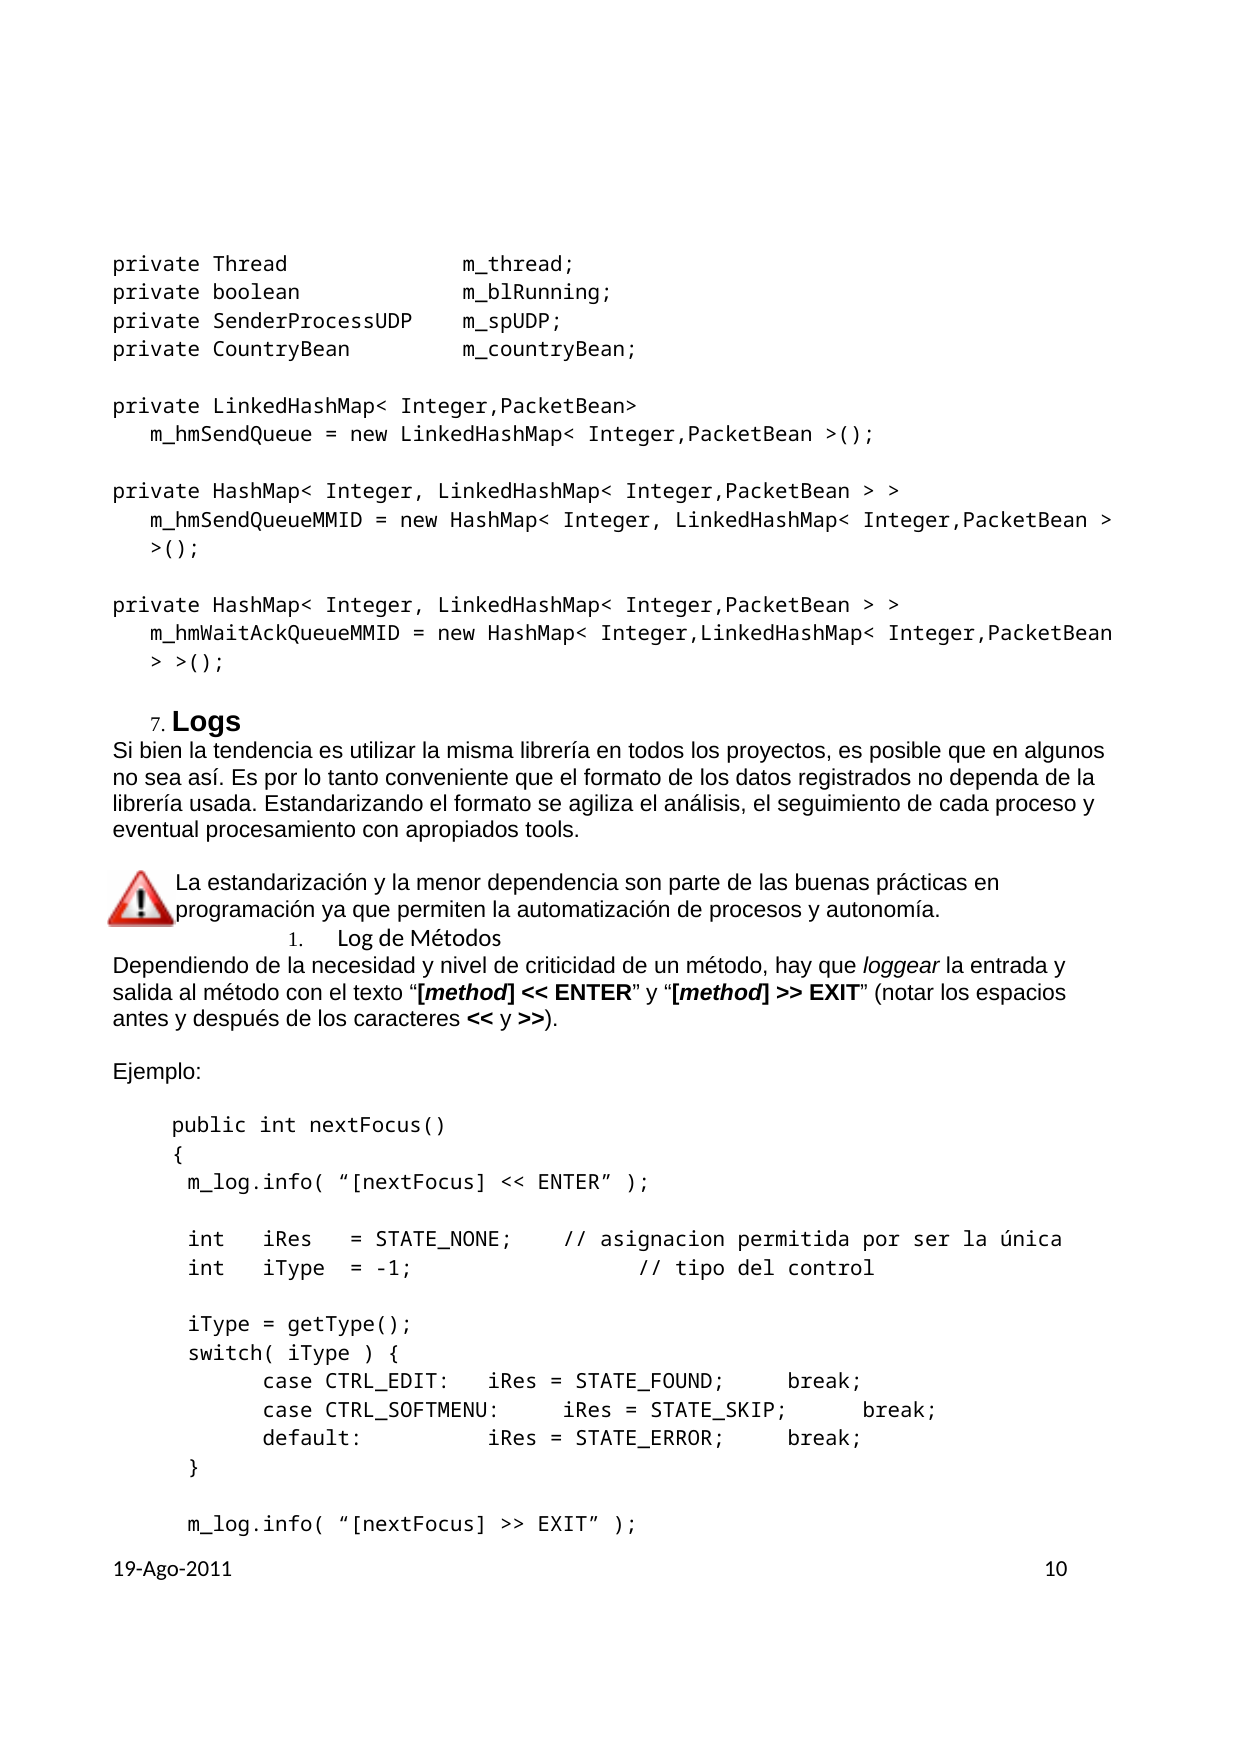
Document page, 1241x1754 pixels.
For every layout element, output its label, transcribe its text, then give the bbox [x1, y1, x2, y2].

list Si bien la tendencia es utilizar la misma librería en todos los proyectos, es posible que en algunos no sea así. Es por lo tanto conveniente que el formato de los datos registrados no dependa de la librería usada. Estandarizando el formato se agiliza el análisis, el seguimiento de cada proceso y eventual procesamiento con apropiados tools. [112, 737, 1128, 843]
list case CTRL_SOFTMENU: iRes = STATE_SKIP; break; [112, 1395, 1128, 1423]
subtitle Logs [112, 704, 1128, 737]
list int iType = -1; // tipo del control [112, 1253, 1128, 1281]
list m_log.info( “[nextFocus] >> EXIT” ); [112, 1509, 1128, 1537]
list int iRes = STATE_NONE; // asignacion permitida por ser la única [112, 1224, 1128, 1253]
list default: iRes = STATE_ERROR; break; [112, 1423, 1128, 1452]
list La estandarización y la menor dependencia son parte de las buenas prácticas en programación ya que permiten la automatización de procesos y autonomía. [112, 869, 1128, 922]
list private HashMap< Integer, LinkedHashMap< Integer,PacketBean > > [112, 590, 1128, 618]
list m_hmSendQueueMMID = new HashMap< Integer, LinkedHashMap< Integer,PacketBean > >(); [150, 505, 1128, 562]
list private CountryBean m_countryBean; [112, 334, 1128, 363]
list case CTRL_EDIT: iRes = STATE_FOUND; break; [112, 1366, 1128, 1395]
list m_hmSendQueue = new LinkedHashMap< Integer,PacketBean >(); [150, 419, 1128, 448]
list iType = getType(); [112, 1309, 1128, 1338]
list Ejemplo: [112, 1058, 1128, 1084]
list public int nextFocus() [112, 1111, 1128, 1139]
subtitle Log de Métodos [112, 922, 1128, 952]
list private LinkedHashMap< Integer,PacketBean> [112, 391, 1128, 419]
list } [112, 1452, 1128, 1480]
list Dependiendo de la necesidad y nivel de criticidad de un método, hay que loggear la entrada y salida al método con el texto “[method] << ENTER” y “[method] >> EXIT” (notar los espacios antes y después de los caracteres << y >>). [112, 952, 1128, 1031]
list private Thread m_thread; [112, 249, 1128, 277]
list m_log.info( “[nextFocus] << ENTER” ); [112, 1167, 1128, 1196]
list private boolean m_blRunning; [112, 277, 1128, 306]
list m_hmWaitAckQueueMMID = new HashMap< Integer,LinkedHashMap< Integer,PacketBean > >(); [150, 618, 1128, 675]
picture [107, 870, 176, 927]
list private HashMap< Integer, LinkedHashMap< Integer,PacketBean > > [112, 476, 1128, 505]
list { [112, 1139, 1128, 1167]
list private SenderProcessUDP m_spUDP; [112, 306, 1128, 334]
list switch( iType ) { [112, 1338, 1128, 1366]
